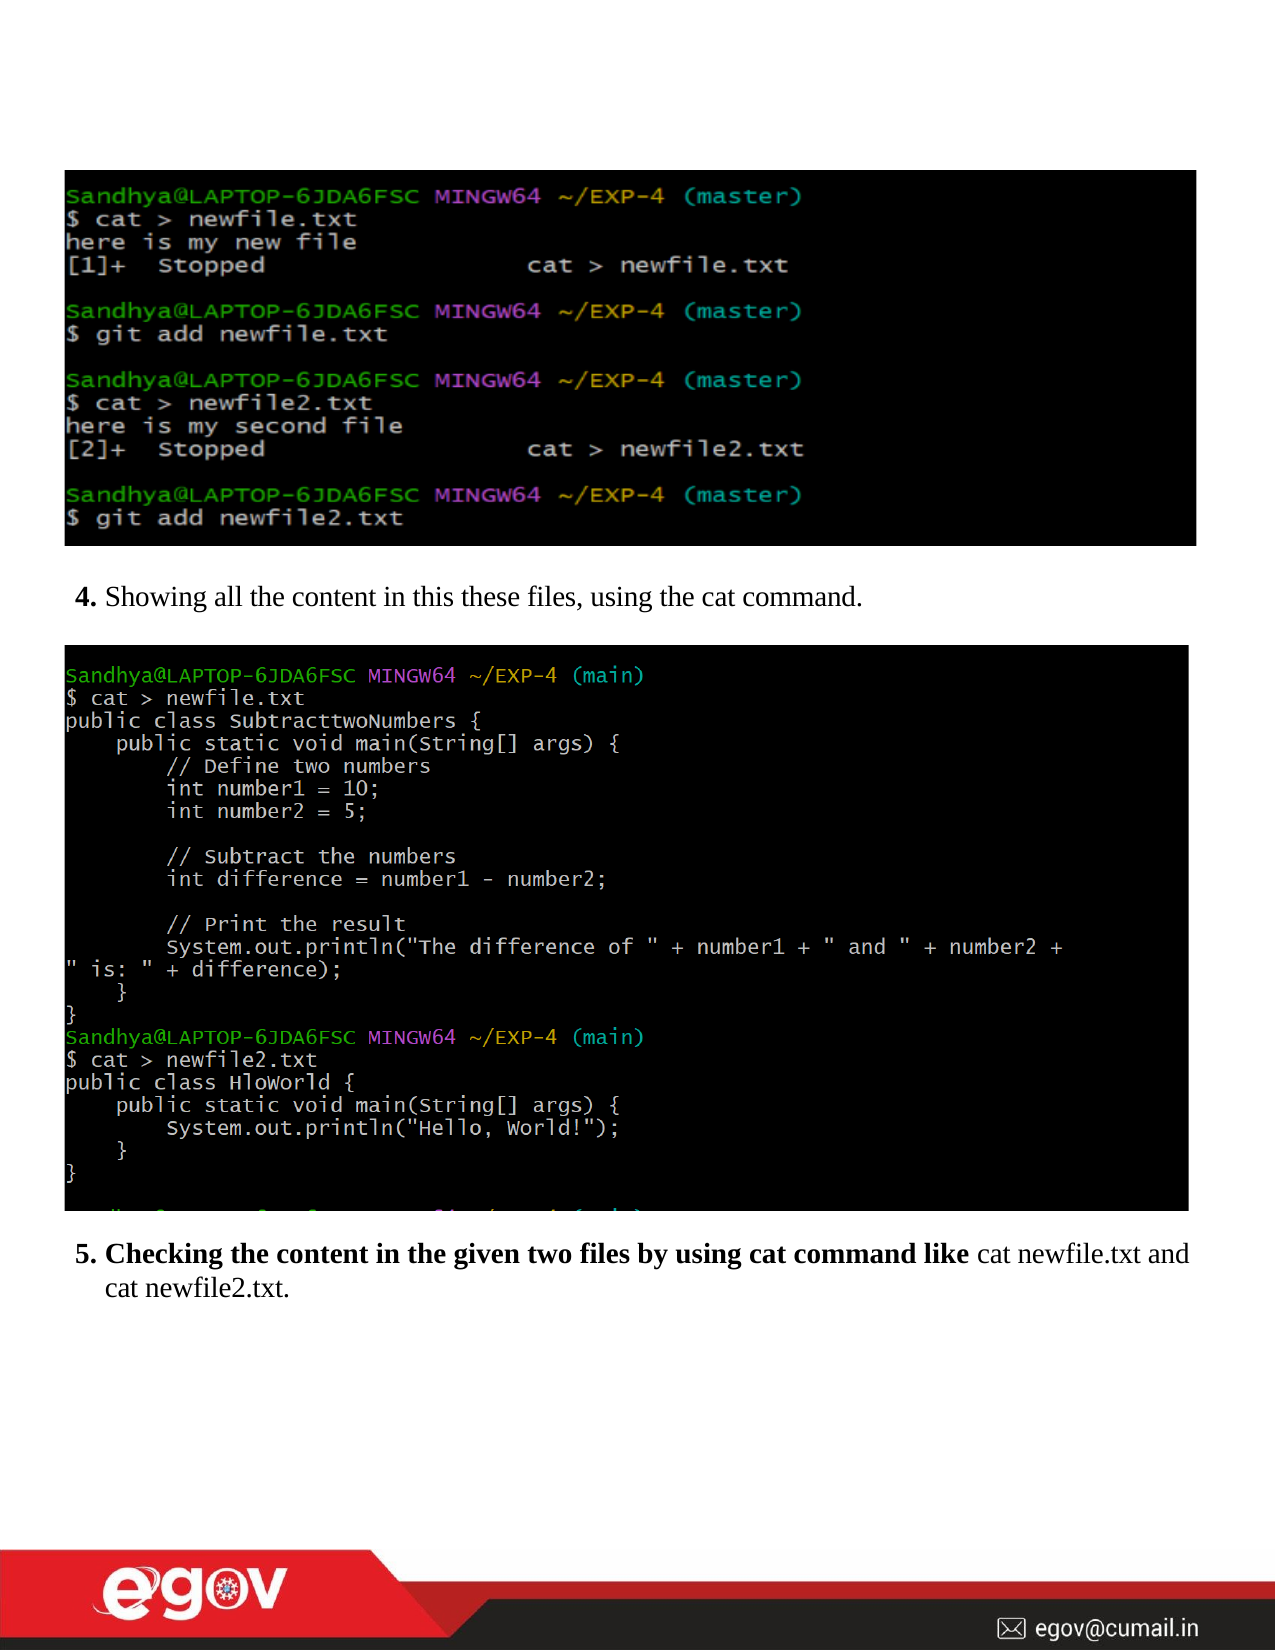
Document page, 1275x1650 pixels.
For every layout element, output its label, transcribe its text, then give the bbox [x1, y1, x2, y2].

list Checking the content in the given two files by using cat command like cat newfile.txt and cat newfile2.txt. [75, 1237, 1212, 1304]
list Showing all the content in this these files, using the cat command. [75, 579, 1212, 612]
picture [64, 645, 1189, 1211]
picture [0, 1549, 1275, 1650]
picture [64, 170, 1197, 546]
